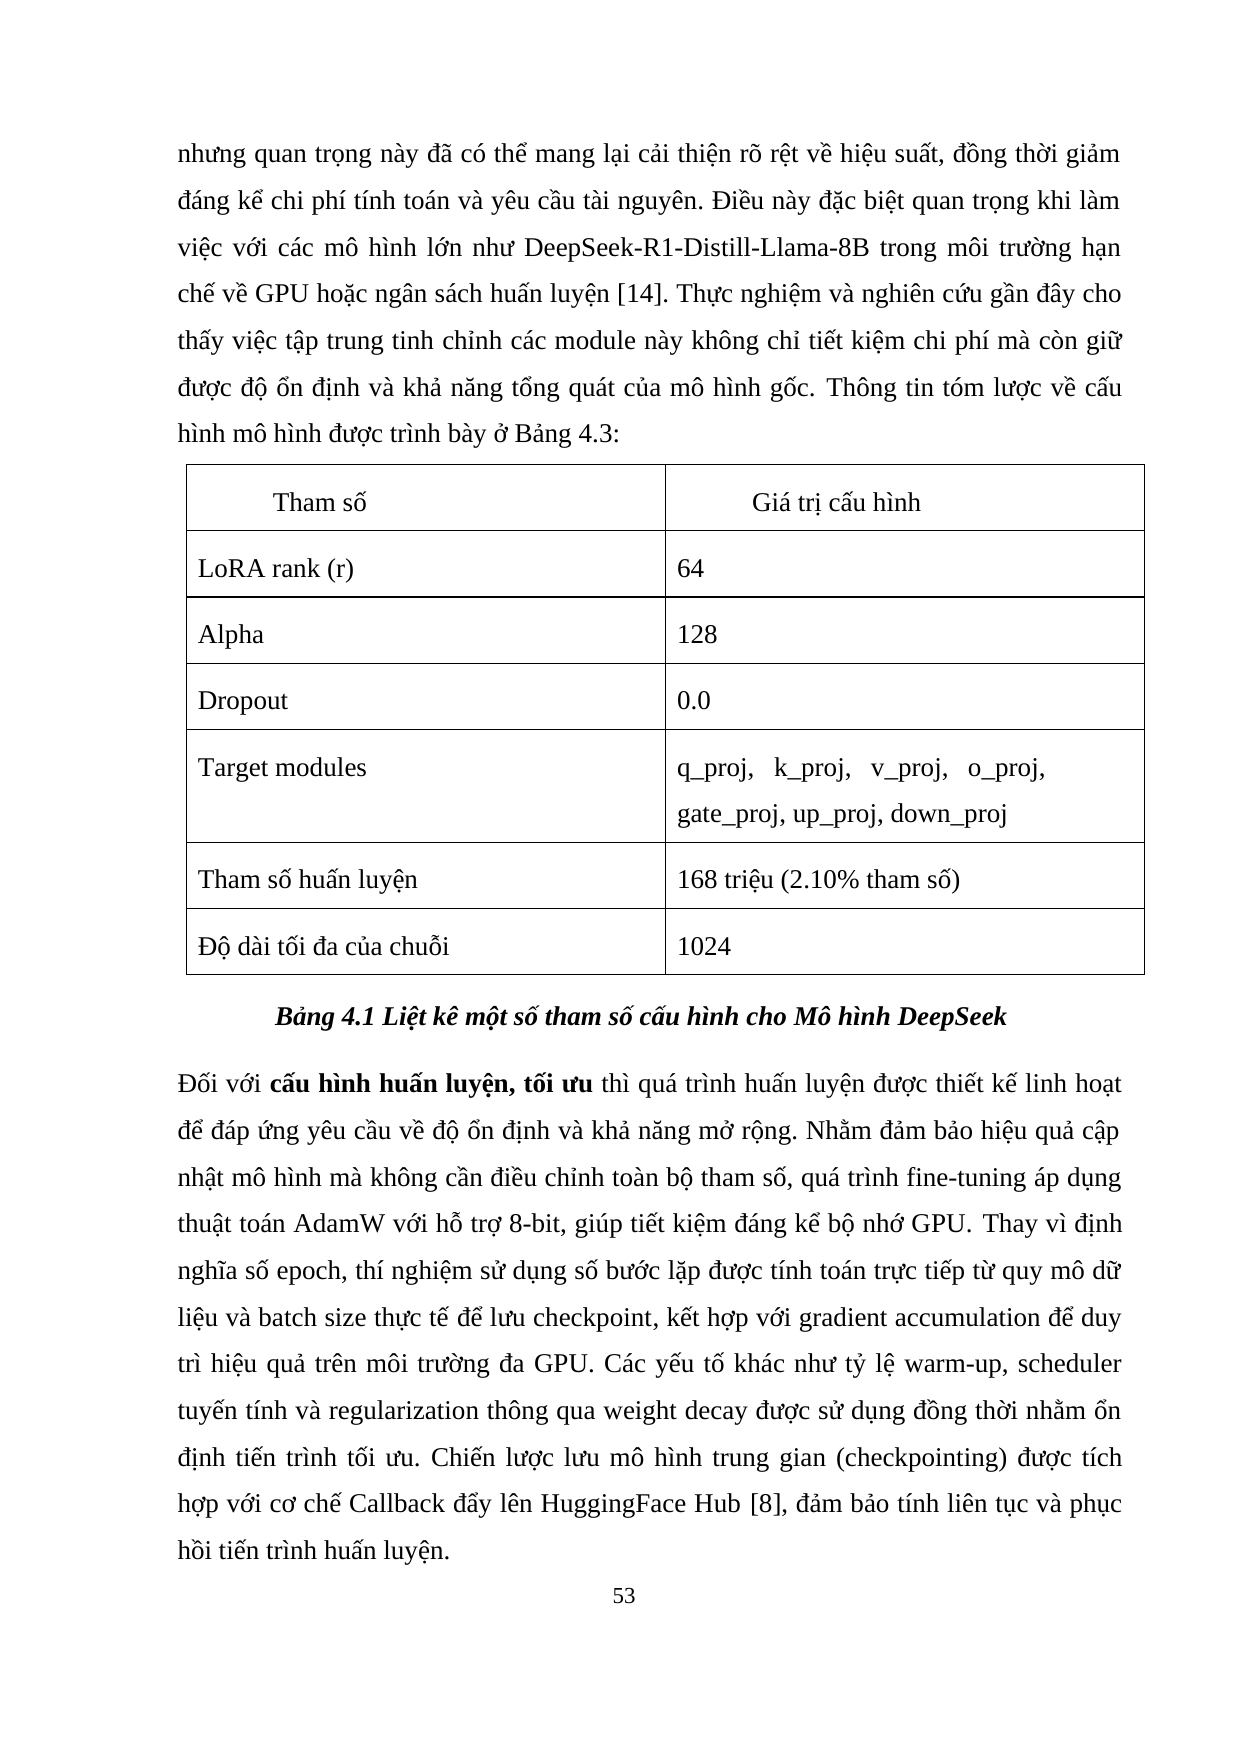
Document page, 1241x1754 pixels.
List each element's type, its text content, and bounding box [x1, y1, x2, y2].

table_cell 168 triệu (2.10% tham số) [666, 843, 1144, 908]
table_header Giá trị cấu hình [666, 465, 1144, 530]
table_cell Dropout [187, 664, 665, 729]
text Bảng 4.1 Liệt kê một số tham số cấu hình cho Mô hình DeepSeek [162, 1000, 1122, 1031]
table_cell Tham số huấn luyện [187, 843, 665, 908]
table_cell Độ dài tối đa của chuỗi [187, 909, 665, 974]
table_cell 128 [666, 598, 1144, 663]
table_cell Alpha [187, 598, 665, 663]
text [177, 137, 1123, 449]
table_cell 1024 [666, 909, 1144, 974]
table_cell LoRA rank (r) [187, 531, 665, 596]
table_cell q_proj, k_proj, v_proj, o_proj, gate_proj, up_proj, down_proj [666, 730, 1144, 842]
table_header Tham số [187, 465, 665, 530]
table_cell 0.0 [666, 664, 1144, 729]
table_cell 64 [666, 531, 1144, 596]
text Đối với cấu hình huấn luyện, tối ưu thì quá trình huấn luyện được thiết kế linh hoạt để đáp ứng yêu cầu về độ ổn định và khả năng mở rộng. Nhằm đảm bảo hiệu quả cập nhật mô hình mà không cần điều chỉnh toàn bộ tham số, quá trình fine-tuning áp dụng thuật toán AdamW với hỗ trợ 8-bit, giúp tiết kiệm đáng kể bộ nhớ GPU. Thay vì định nghĩa số epoch, thí nghiệm sử dụng số bước lặp được tính toán trực tiếp từ quy mô dữ liệu và batch size thực tế để lưu checkpoint, kết hợp với gradient accumulation để duy trì hiệu quả trên môi trường đa GPU. Các yếu tố khác như tỷ lệ warm-up, scheduler tuyến tính và regularization thông qua weight decay được sử dụng đồng thời nhằm ổn định tiến trình tối ưu. Chiến lược lưu mô hình trung gian (checkpointing) được tích hợp với cơ chế Callback đẩy lên HuggingFace Hub [8], đảm bảo tính liên tục và phục hồi tiến trình huấn luyện. [177, 1067, 1123, 1565]
table_cell Target modules [187, 730, 665, 842]
